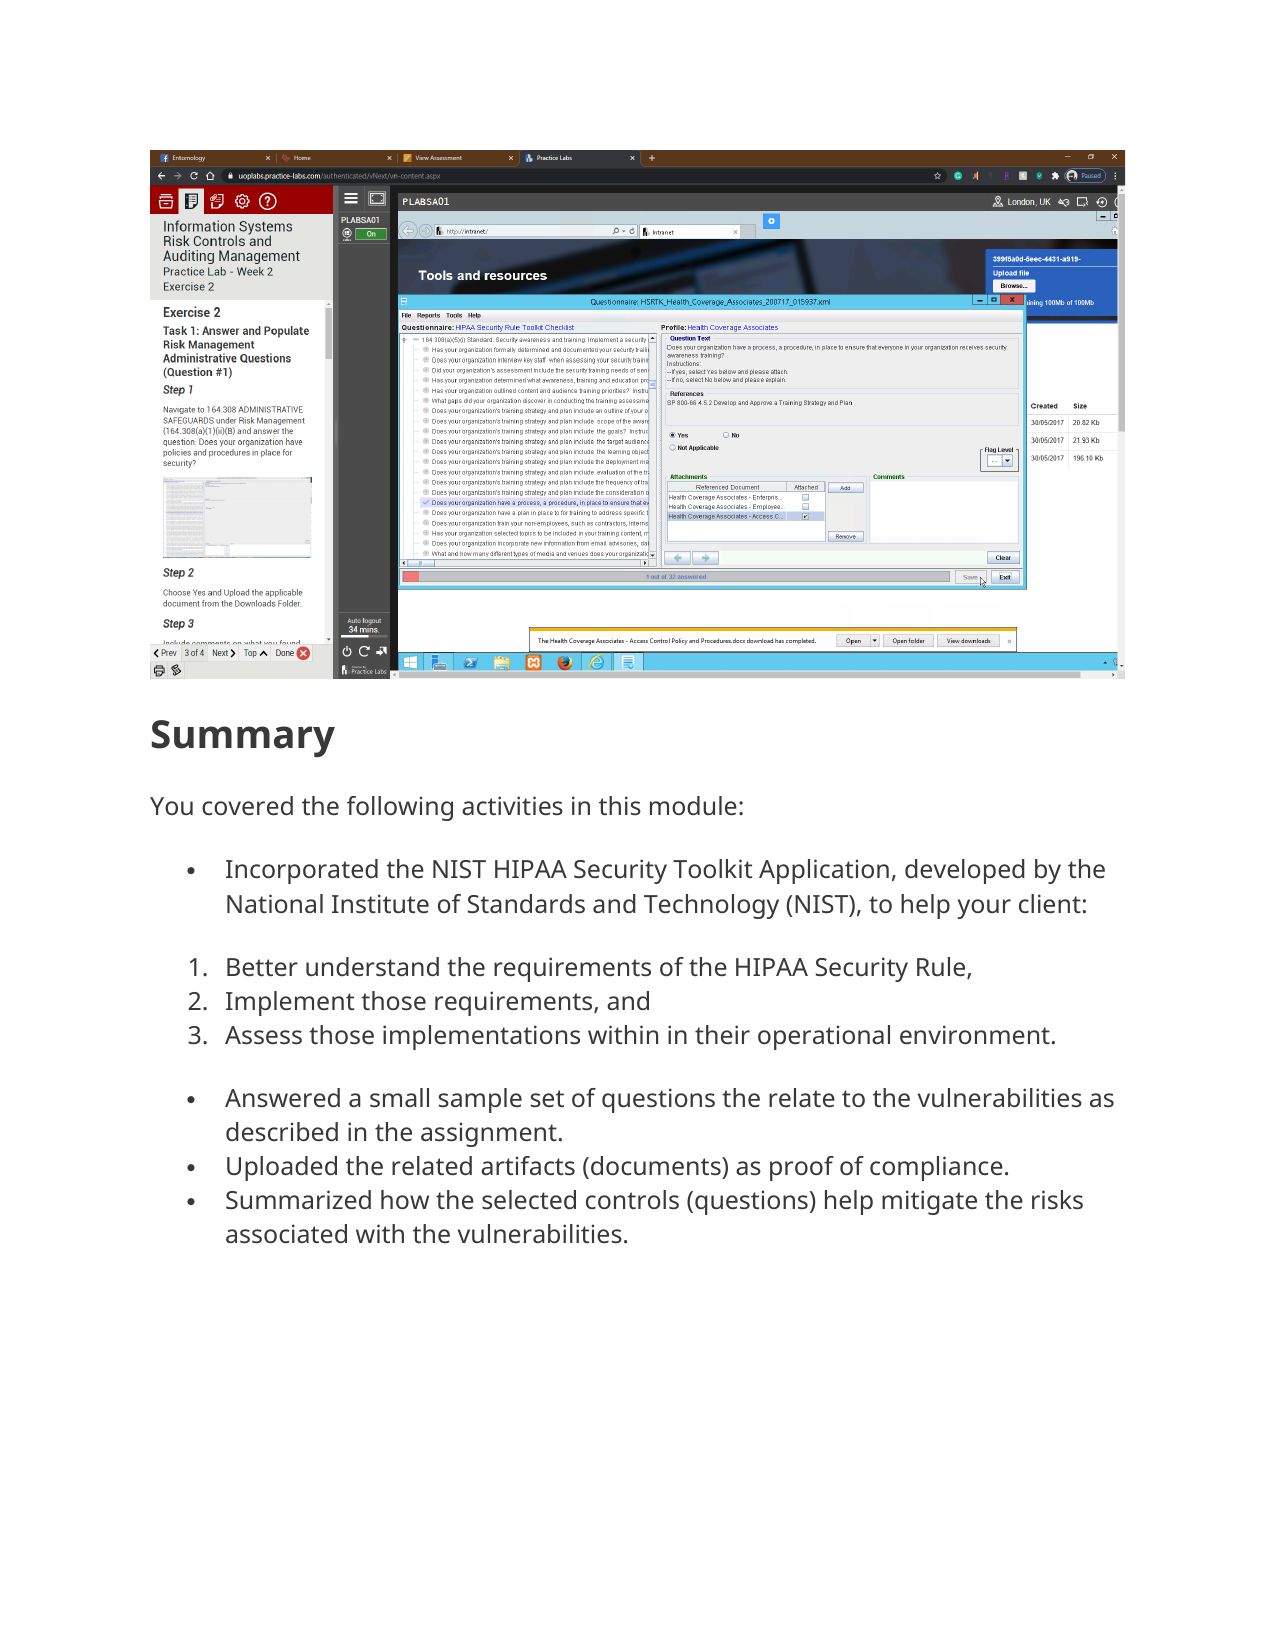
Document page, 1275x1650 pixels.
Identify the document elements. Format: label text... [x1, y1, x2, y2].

list Answered a small sample set of questions the relate to the vulnerabilities as described in the assignment. [187, 1081, 1125, 1149]
list Better understand the requirements of the HIPAA Security Rule, [187, 949, 1125, 983]
text Summary [150, 707, 1125, 760]
text You covered the following activities in this module: [150, 789, 1125, 823]
list Implement those requirements, and [187, 983, 1125, 1018]
list Assess those implementations within in their operational environment. [187, 1018, 1125, 1052]
list Uploaded the related artifacts (documents) as proof of compliance. [187, 1149, 1125, 1183]
list Incorporated the NIST HIPAA Security Toolkit Application, developed by the National Institute of Standards and Technology (NIST), to help your client: [187, 852, 1125, 920]
list Summarized how the selected controls (questions) help mitigate the risks associated with the vulnerabilities. [187, 1183, 1125, 1251]
picture [150, 150, 1125, 679]
